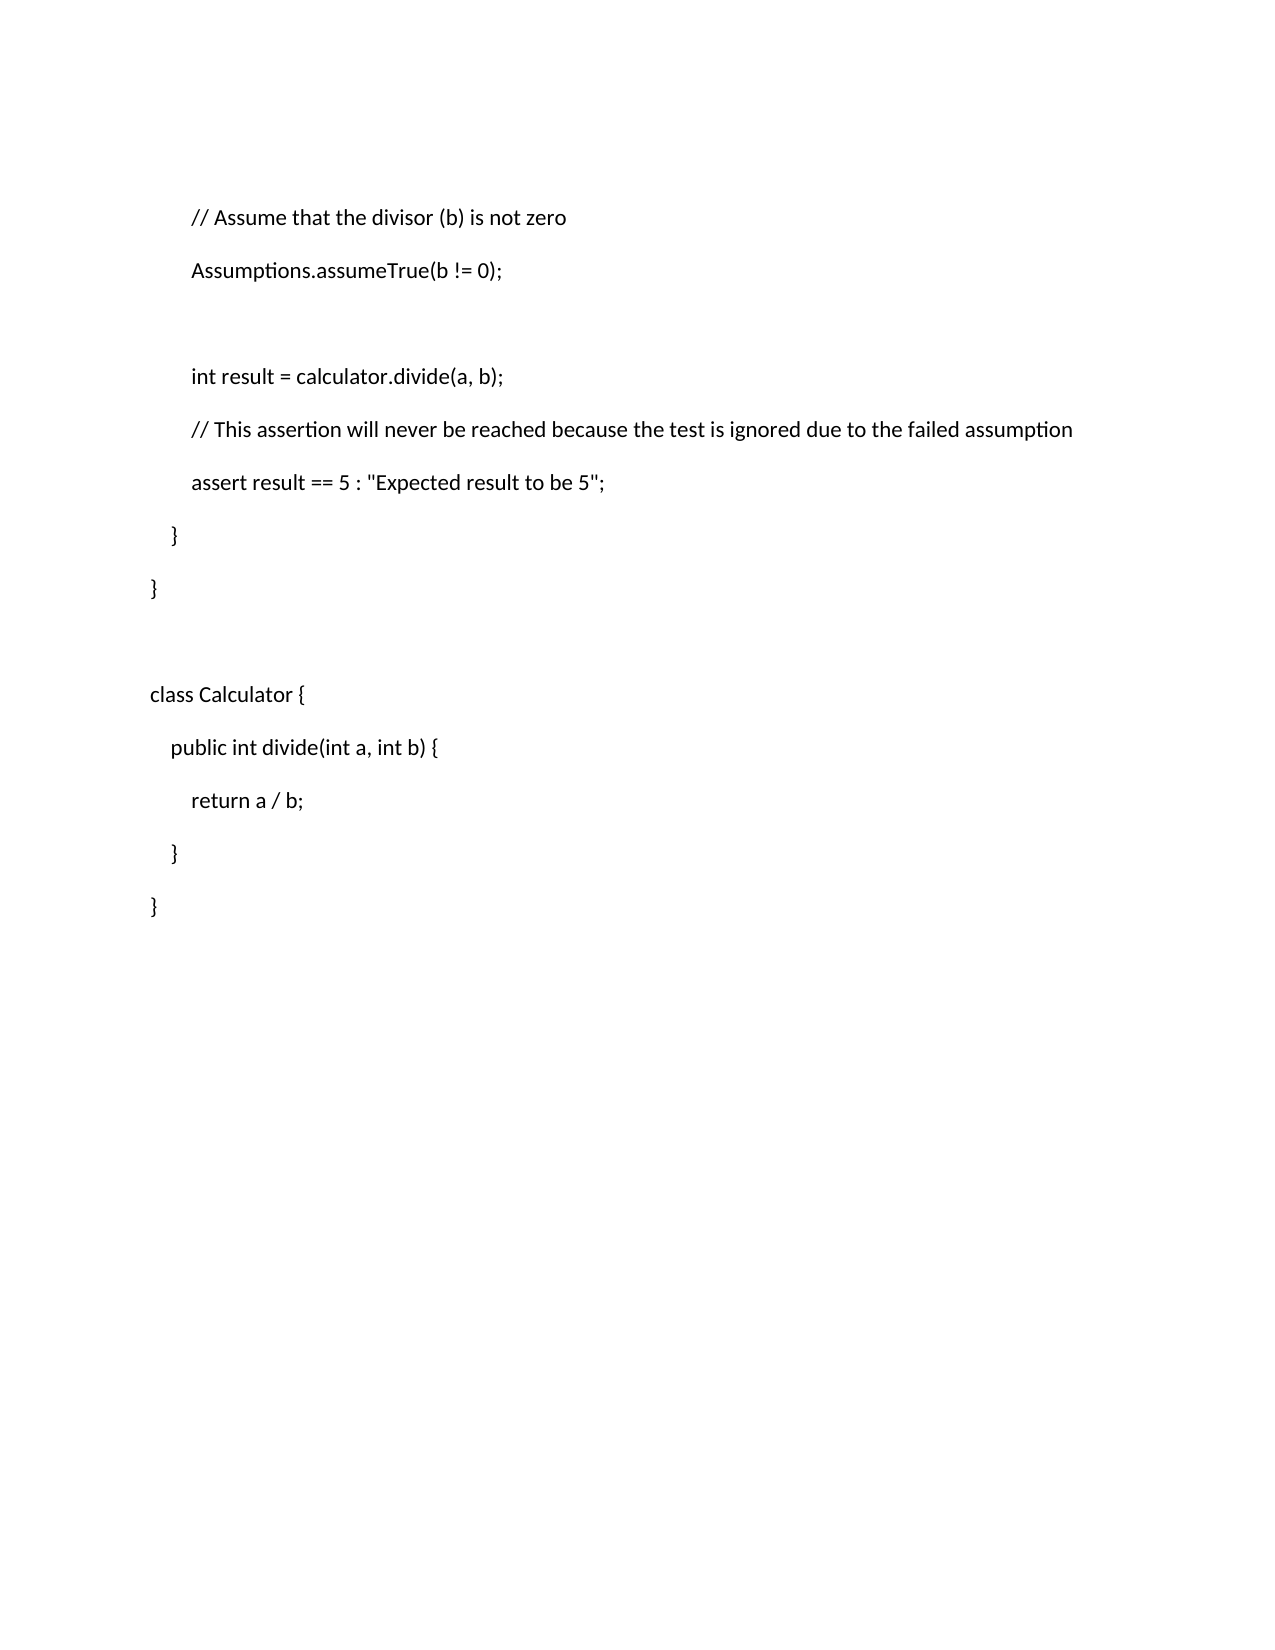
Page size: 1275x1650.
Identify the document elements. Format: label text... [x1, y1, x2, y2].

text int result = calculator.divide(a, b); [150, 362, 1125, 390]
text Assumptions.assumeTrue(b != 0); [150, 256, 1125, 284]
text } [150, 574, 1125, 602]
text return a / b; [150, 786, 1125, 814]
text // Assume that the divisor (b) is not zero [150, 203, 1125, 231]
text // This assertion will never be reached because the test is ignored due to the failed assumption [150, 415, 1125, 443]
text } [150, 892, 1125, 920]
text assert result == 5 : "Expected result to be 5"; [150, 468, 1125, 496]
text } [150, 521, 1125, 549]
text } [150, 839, 1125, 867]
text class Calculator { [150, 680, 1125, 708]
text public int divide(int a, int b) { [150, 733, 1125, 761]
